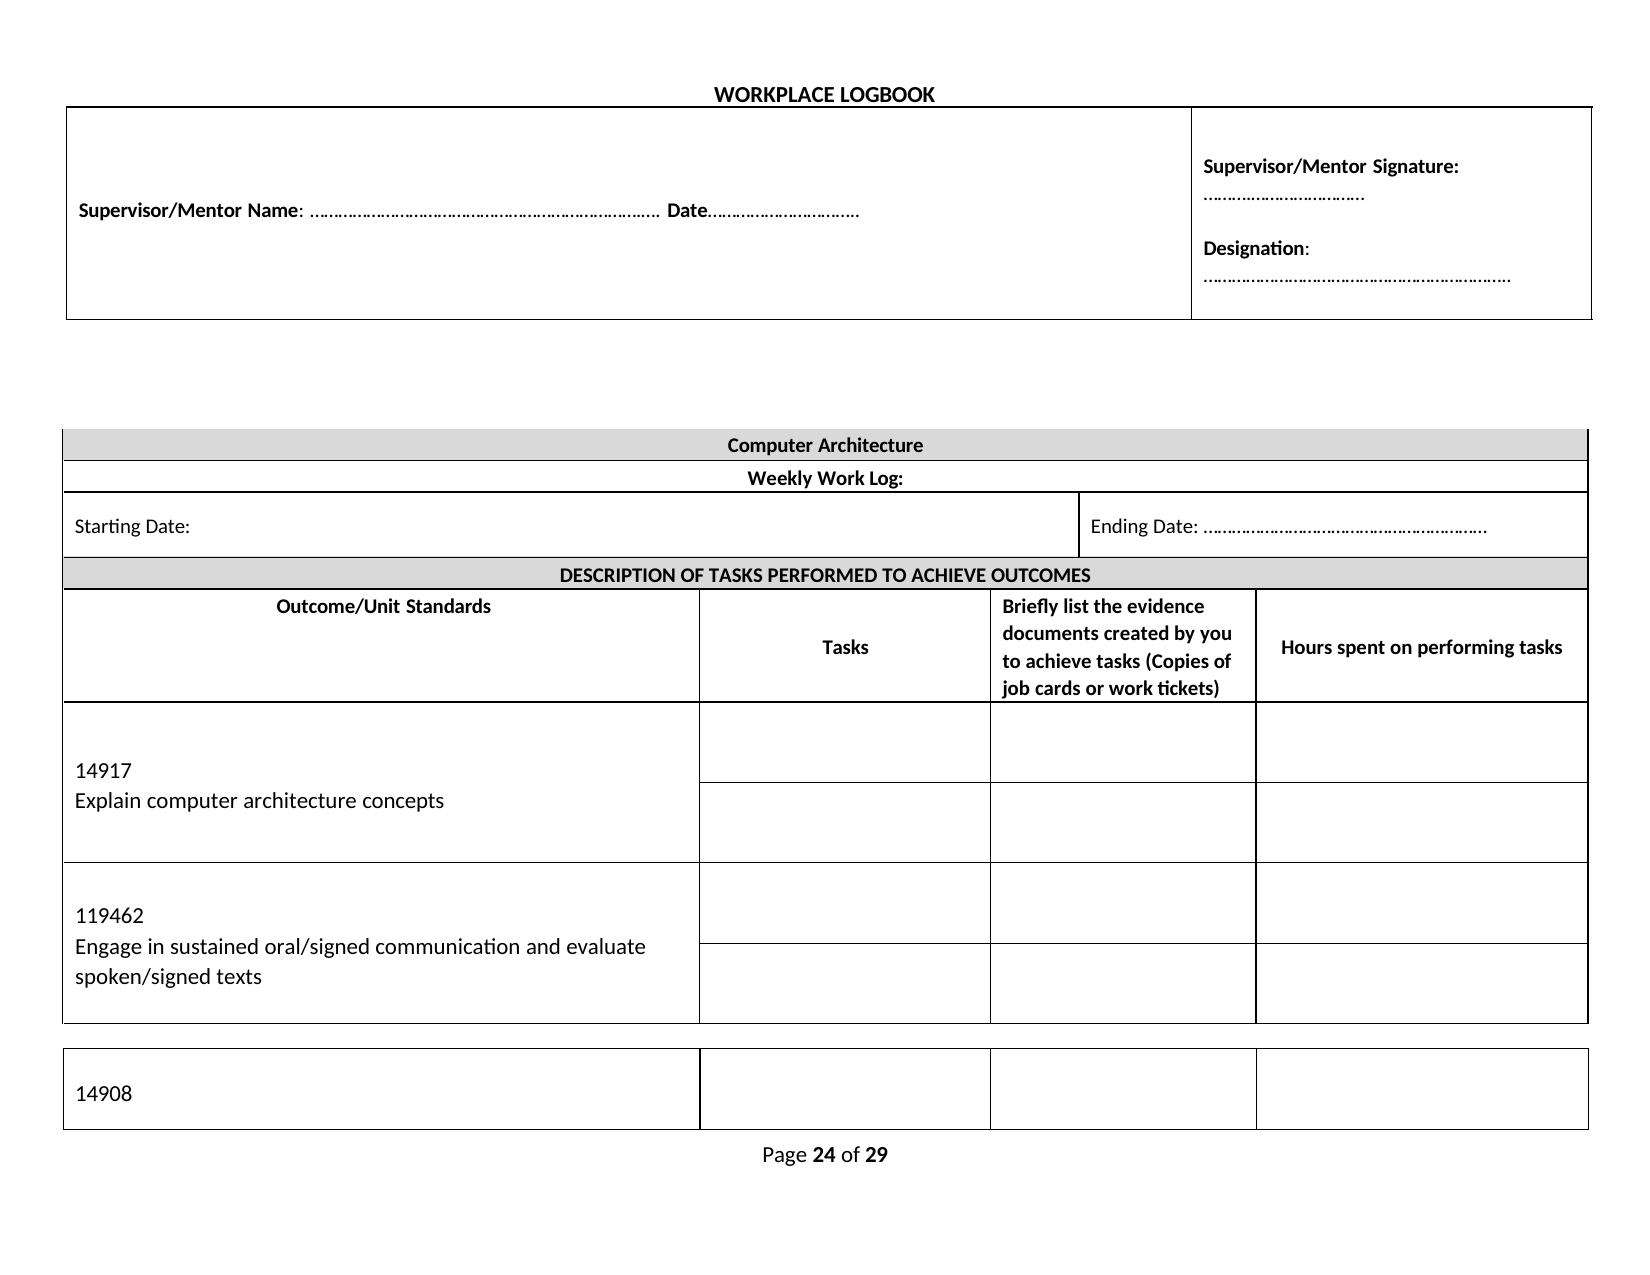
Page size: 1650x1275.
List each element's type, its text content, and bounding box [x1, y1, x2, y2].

table_cell Briefly list the evidence documents created by you to achieve tasks (Copies of job cards or work tickets) [991, 590, 1255, 701]
table_cell Outcome/Unit Standards [63, 589, 699, 701]
table_cell DESCRIPTION OF TASKS PERFORMED TO ACHIEVE OUTCOMES [63, 558, 1587, 588]
table_cell [1257, 703, 1587, 782]
table_cell Supervisor/Mentor Name: …………………………………………………………….…. Date………………………….. [67, 108, 1191, 319]
table_cell [991, 703, 1255, 782]
table_cell Tasks [700, 590, 990, 701]
table_cell [991, 944, 1255, 1023]
table_cell [700, 703, 990, 782]
table_cell 14917 Explain computer architecture concepts [63, 702, 699, 862]
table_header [64, 1049, 699, 1129]
table_cell [991, 863, 1255, 943]
table_cell [700, 783, 990, 862]
table_header [991, 1049, 1256, 1129]
table_cell [700, 863, 990, 943]
table_cell Ending Date: …………………………………………………… [1080, 493, 1587, 556]
table_cell 119462 Engage in sustained oral/signed communication and evaluate spoken/signed texts [63, 863, 699, 1023]
table_cell [1257, 944, 1587, 1023]
table_cell Hours spent on performing tasks [1257, 590, 1587, 701]
table_cell [991, 783, 1255, 862]
table_cell Starting Date: [63, 492, 1078, 556]
table_header [701, 1049, 990, 1129]
table_cell [700, 944, 990, 1023]
table_cell [1257, 783, 1587, 862]
table_header [1257, 1049, 1588, 1129]
table_cell Supervisor/Mentor Signature: ……….…………………… Designation: ……………………………………………………….. [1192, 108, 1591, 319]
table_cell Weekly Work Log: [63, 461, 1587, 491]
table_cell [1257, 863, 1587, 943]
table_header Computer Architecture [63, 429, 1587, 460]
